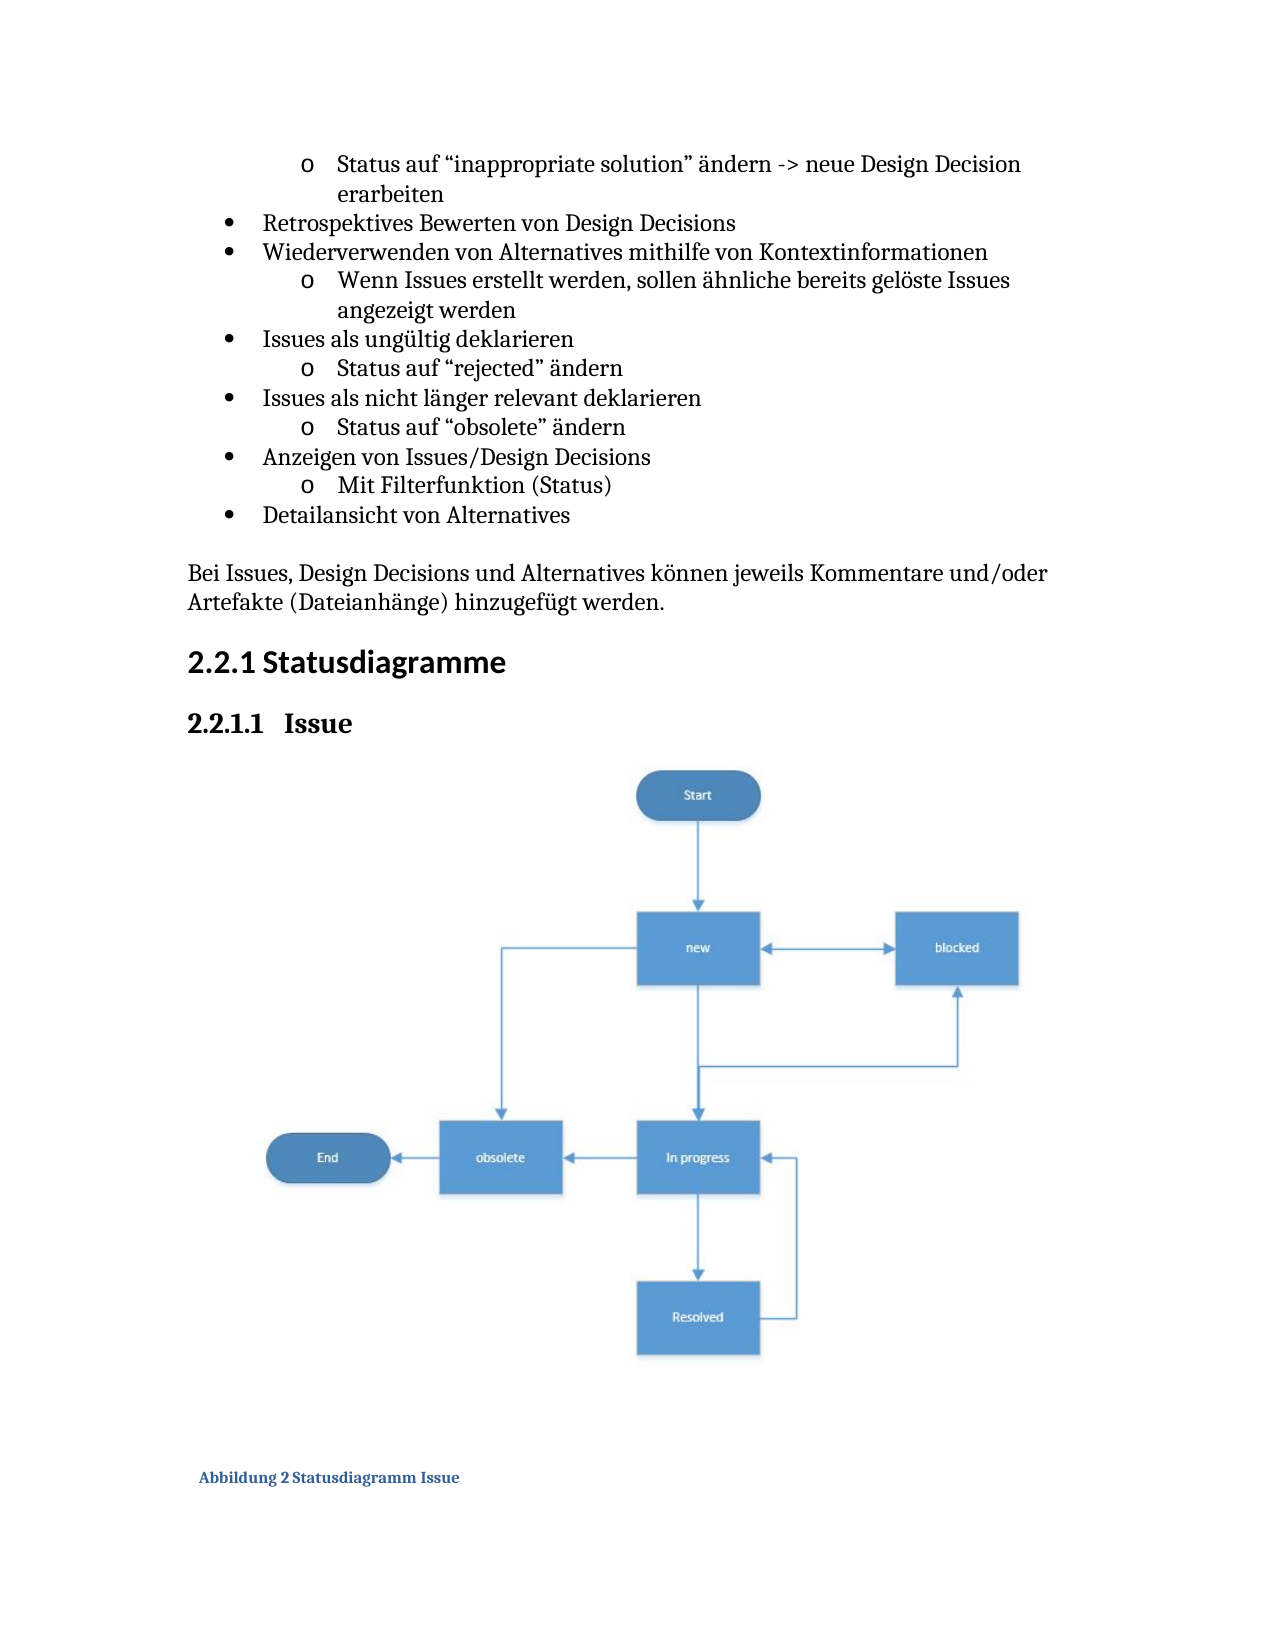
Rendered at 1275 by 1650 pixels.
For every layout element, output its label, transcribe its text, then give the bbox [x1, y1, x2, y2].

list Detailansicht von Alternatives [225, 501, 1087, 530]
list Retrospektives Bewerten von Design Decisions [225, 209, 1087, 237]
list Wenn Issues erstellt werden, sollen ähnliche bereits gelöste Issues angezeigt werden [300, 266, 1087, 325]
picture [198, 747, 1077, 1459]
list Mit Filterfunktion (Status) [300, 471, 1087, 501]
text Bei Issues, Design Decisions und Alternatives können jeweils Kommentare und/oder Artefakte (Dateianhänge) hinzugefügt werden. [187, 559, 1087, 616]
list Status auf “rejected” ändern [300, 354, 1087, 384]
list Issues als ungültig deklarieren [225, 325, 1087, 354]
subtitle Statusdiagramme [187, 641, 1087, 682]
list Issues als nicht länger relevant deklarieren [225, 384, 1087, 412]
list Anzeigen von Issues/Design Decisions [225, 442, 1087, 471]
list Status auf “inappropriate solution” ändern -> neue Design Decision erarbeiten [300, 150, 1087, 209]
list Wiederverwenden von Alternatives mithilfe von Kontextinformationen [225, 237, 1087, 266]
subtitle Issue [187, 707, 1087, 741]
list Status auf “obsolete” ändern [300, 412, 1087, 442]
